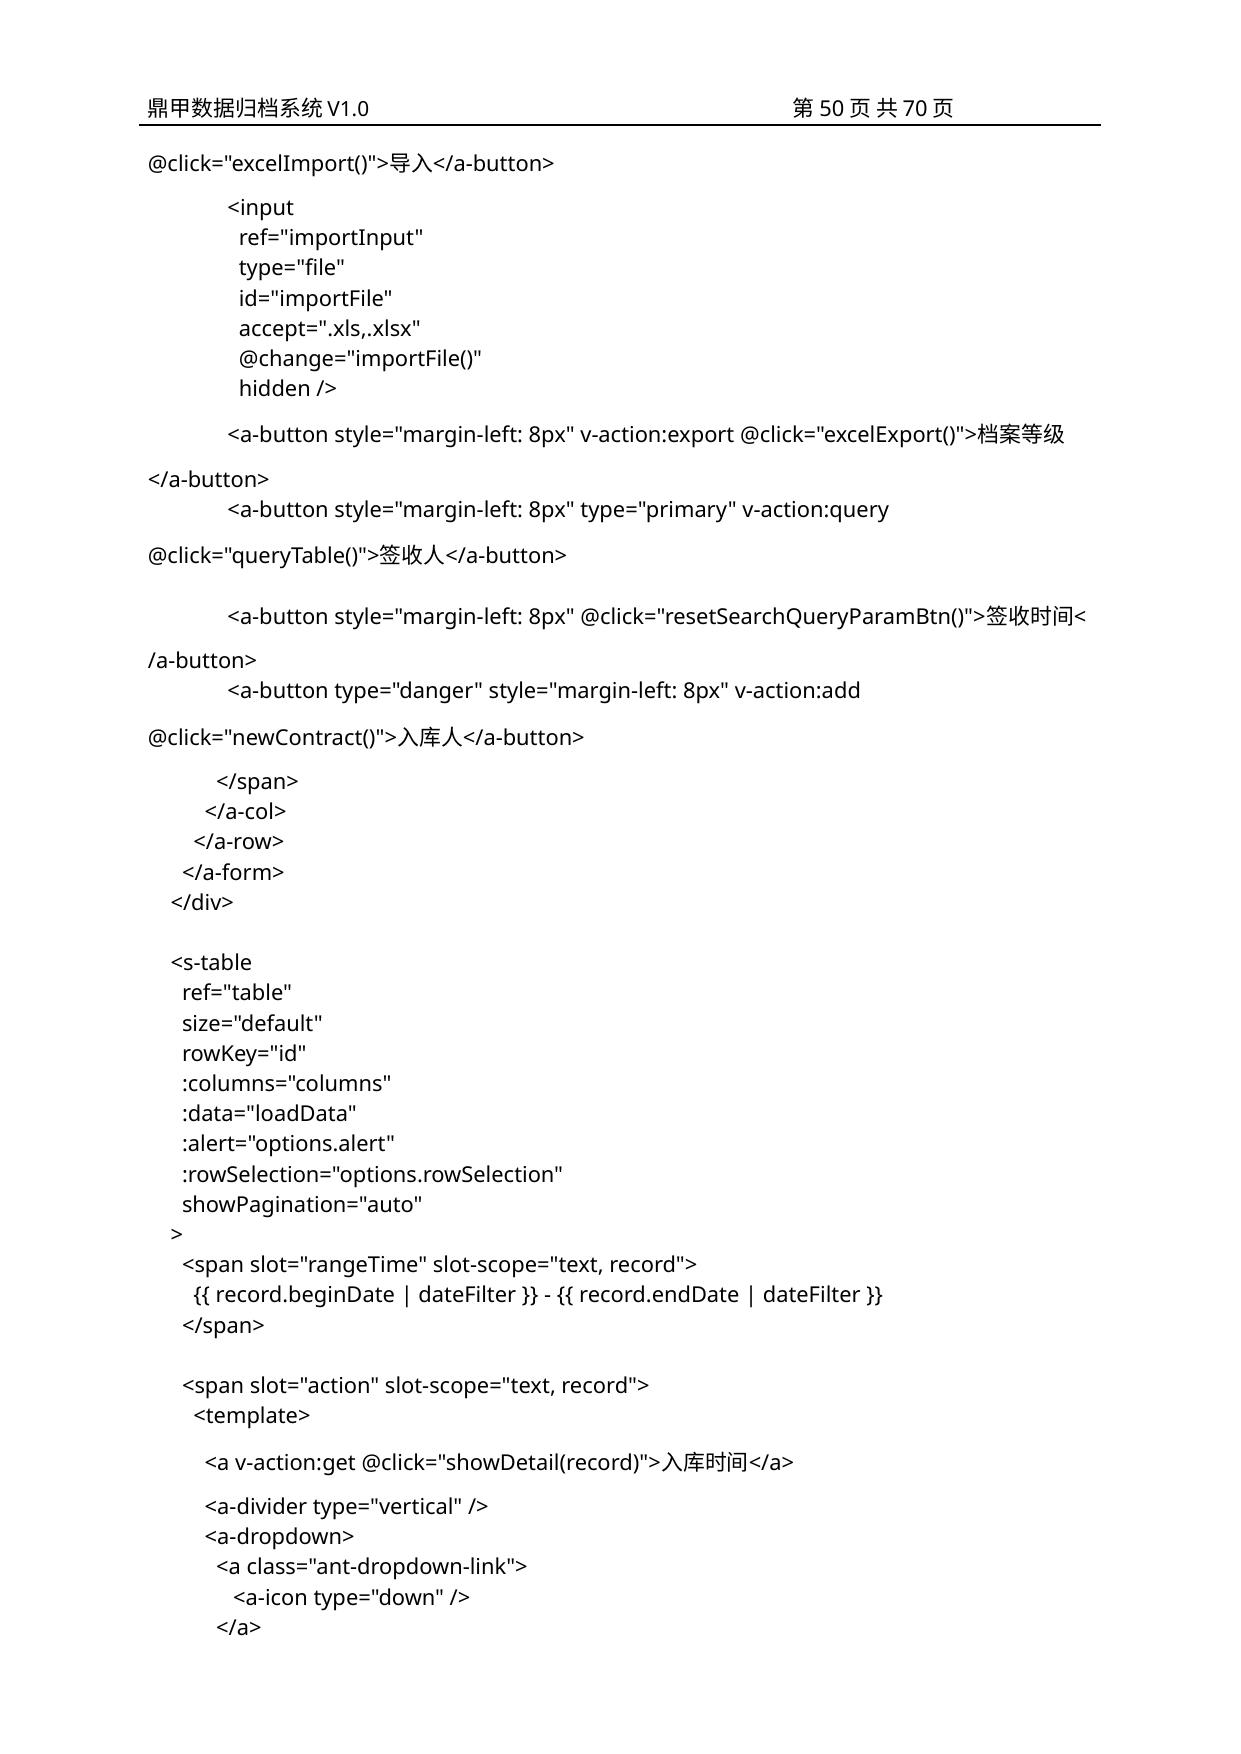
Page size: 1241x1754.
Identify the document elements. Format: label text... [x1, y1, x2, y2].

text <a-dropdown> [148, 1521, 1092, 1551]
text <a-button style="margin-left: 8px" @click="resetSearchQueryParamBtn()">签收时间</a-button> [148, 584, 1092, 675]
text <a-divider type="vertical" /> [148, 1491, 1092, 1521]
text ref="importInput" [148, 222, 1092, 252]
text id="importFile" [148, 282, 1092, 313]
text </div> [148, 887, 1092, 917]
text accept=".xls,.xlsx" [148, 313, 1092, 343]
text size="default" [148, 1007, 1092, 1038]
text <a-button style="margin-left: 8px" type="primary" v-action:query @click="queryTable()">签收人</a-button> [148, 494, 1092, 584]
text {{ record.beginDate | dateFilter }} - {{ record.endDate | dateFilter }} [148, 1279, 1092, 1309]
text :rowSelection="options.rowSelection" [148, 1158, 1092, 1189]
text hidden /> [148, 373, 1092, 403]
text </a-col> [148, 796, 1092, 826]
text <a v-action:get @click="showDetail(record)">入库时间</a> [148, 1430, 1092, 1491]
text > [148, 1219, 1092, 1249]
text </span> [148, 766, 1092, 796]
text showPagination="auto" [148, 1189, 1092, 1219]
text :alert="options.alert" [148, 1128, 1092, 1158]
text <template> [148, 1400, 1092, 1430]
text <a-button style="margin-left: 8px" v-action:export @click="excelExport()">档案等级</a-button> [148, 403, 1092, 494]
text </a-form> [148, 856, 1092, 887]
text <input [148, 192, 1092, 222]
text <span slot="action" slot-scope="text, record"> [148, 1370, 1092, 1400]
text <span slot="rangeTime" slot-scope="text, record"> [148, 1249, 1092, 1279]
text <s-table [148, 947, 1092, 977]
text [148, 131, 1092, 192]
text </span> [148, 1309, 1092, 1340]
text ref="table" [148, 977, 1092, 1007]
text <a class="ant-dropdown-link"> [148, 1551, 1092, 1581]
text type="file" [148, 252, 1092, 282]
text @change="importFile()" [148, 343, 1092, 373]
text rowKey="id" [148, 1038, 1092, 1068]
text </a> [148, 1612, 1092, 1642]
text :data="loadData" [148, 1098, 1092, 1128]
text <a-button type="danger" style="margin-left: 8px" v-action:add @click="newContract()">入库人</a-button> [148, 675, 1092, 766]
text <a-icon type="down" /> [148, 1581, 1092, 1612]
text </a-row> [148, 826, 1092, 856]
text :columns="columns" [148, 1068, 1092, 1098]
